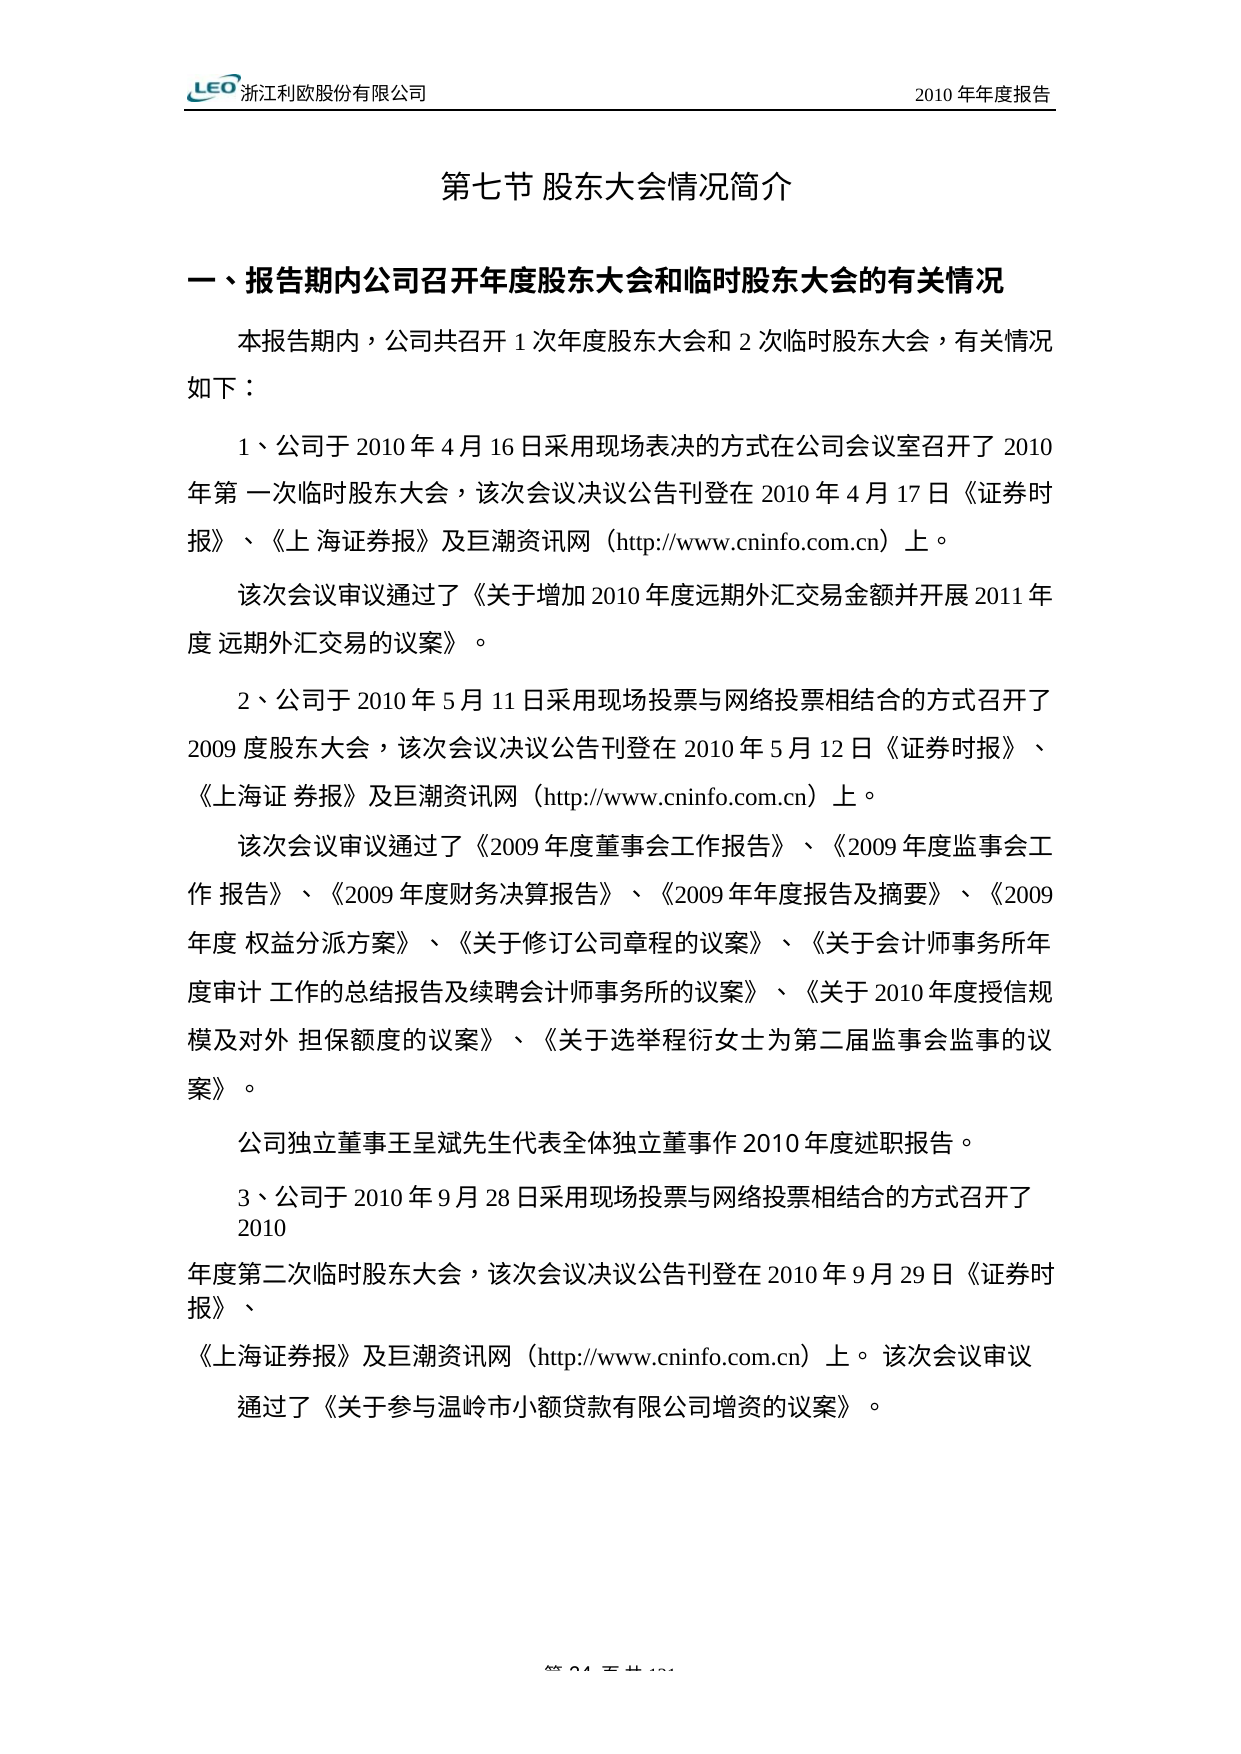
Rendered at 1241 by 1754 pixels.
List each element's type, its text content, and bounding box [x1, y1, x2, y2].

text 3、公司于2010年9月28日采用现场投票与网络投票相结合的方式召开了2010 [237, 1179, 1074, 1242]
text 2、公司于2010年5月11日采用现场投票与网络投票相结合的方式召开了2009 度股东大会，该次会议决议公告刊登在2010年5月12日《证券时报》、《上海证 券报》及巨潮资讯网（http://www.cninfo.com.cn）上。 [187, 683, 1053, 812]
text 本报告期内，公司共召开 1 次年度股东大会和 2 次临时股东大会，有关情况 如下： [187, 323, 1053, 405]
subtitle 第七节 股东大会情况简介 [440, 165, 1074, 208]
picture [187, 74, 241, 102]
text 年度第二次临时股东大会，该次会议决议公告刊登在2010年9月29日《证券时报》、 [187, 1256, 1074, 1324]
text 公司独立董事王呈斌先生代表全体独立董事作2010年度述职报告。 [237, 1125, 1074, 1159]
text 《上海证券报》及巨潮资讯网（http://www.cninfo.com.cn）上。 该次会议审议通过了《关于参与温岭市小额贷款有限公司增资的议案》。 [187, 1338, 1039, 1424]
text 该次会议审议通过了《关于增加2010年度远期外汇交易金额并开展2011年度 远期外汇交易的议案》。 [187, 578, 1053, 659]
subtitle 一、报告期内公司召开年度股东大会和临时股东大会的有关情况 [187, 260, 1074, 300]
text 该次会议审议通过了《2009年度董事会工作报告》、《2009年度监事会工作 报告》、《2009年度财务决算报告》、《2009年年度报告及摘要》、《2009年度 权益分派方案》、《关于修订公司章程的议案》、《关于会计师事务所年度审计 工作的总结报告及续聘会计师事务所的议案》、《关于2010年度授信规模及对外 担保额度的议案》、《关于选举程衍女士为第二届监事会监事的议案》。 [187, 828, 1054, 1106]
text 1、公司于2010年4月16日采用现场表决的方式在公司会议室召开了2010年第 一次临时股东大会，该次会议决议公告刊登在2010年4月17日《证券时报》、《上 海证券报》及巨潮资讯网（http://www.cninfo.com.cn）上。 [187, 428, 1053, 557]
